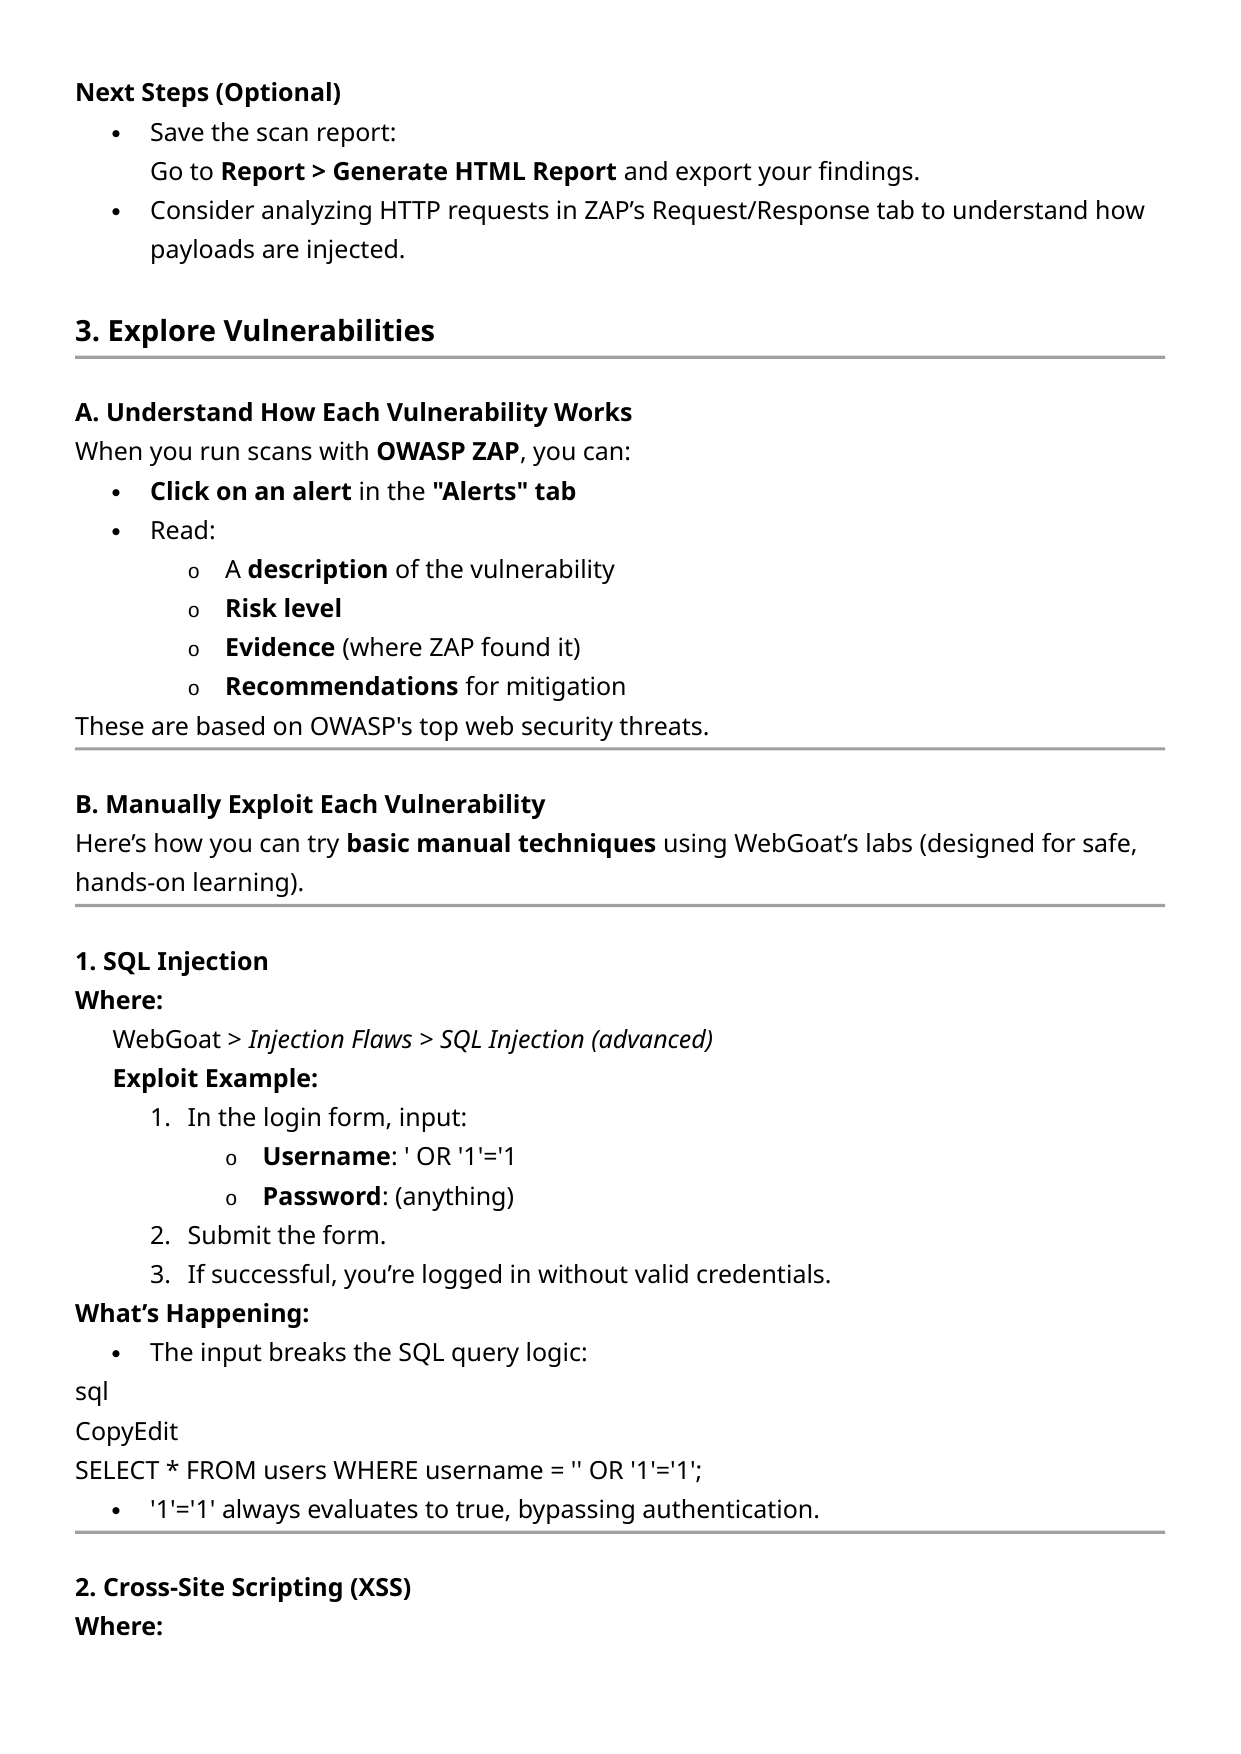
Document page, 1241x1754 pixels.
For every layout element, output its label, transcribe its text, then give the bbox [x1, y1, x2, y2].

list Read: [112, 512, 1165, 546]
text B. Manually Exploit Each Vulnerability [75, 786, 1165, 821]
text What’s Happening: [75, 1296, 1165, 1330]
text CopyEdit [75, 1413, 1165, 1447]
text When you run scans with OWASP ZAP, you can: [75, 434, 1165, 468]
list '1'='1' always evaluates to true, bypassing authentication. [112, 1491, 1165, 1526]
list In the login form, input: [150, 1100, 1165, 1134]
list A description of the vulnerability [187, 551, 1165, 586]
list Username: ' OR '1'='1 [225, 1139, 1165, 1173]
list Save the scan report: Go to Report > Generate HTML Report and export your findings. [112, 114, 1165, 187]
text sql [75, 1374, 1165, 1408]
text 1. SQL Injection [75, 943, 1165, 977]
list Consider analyzing HTTP requests in ZAP’s Request/Response tab to understand how payloads are injected. [112, 192, 1165, 266]
text SELECT * FROM users WHERE username = '' OR '1'='1'; [75, 1452, 1165, 1486]
list If successful, you’re logged in without valid credentials. [150, 1256, 1165, 1291]
text 2. Cross-Site Scripting (XSS) [75, 1570, 1165, 1604]
list The input breaks the SQL query logic: [112, 1335, 1165, 1369]
text Next Steps (Optional) [75, 75, 1165, 109]
list Risk level [187, 591, 1165, 625]
text 3. Explore Vulnerabilities [75, 310, 1165, 350]
text These are based on OWASP's top web security threats. [75, 708, 1165, 742]
text WebGoat > Injection Flaws > SQL Injection (advanced) [75, 1021, 1165, 1056]
list Submit the form. [150, 1217, 1165, 1251]
list Click on an alert in the "Alerts" tab [112, 473, 1165, 507]
text Exploit Example: [75, 1061, 1165, 1095]
list Recommendations for mitigation [187, 669, 1165, 703]
text Here’s how you can try basic manual techniques using WebGoat’s labs (designed for safe, hands-on learning). [75, 826, 1165, 899]
list Evidence (where ZAP found it) [187, 630, 1165, 664]
text Where: [75, 982, 1165, 1016]
text Where: [75, 1609, 1165, 1643]
list Password: (anything) [225, 1178, 1165, 1212]
text A. Understand How Each Vulnerability Works [75, 395, 1165, 429]
